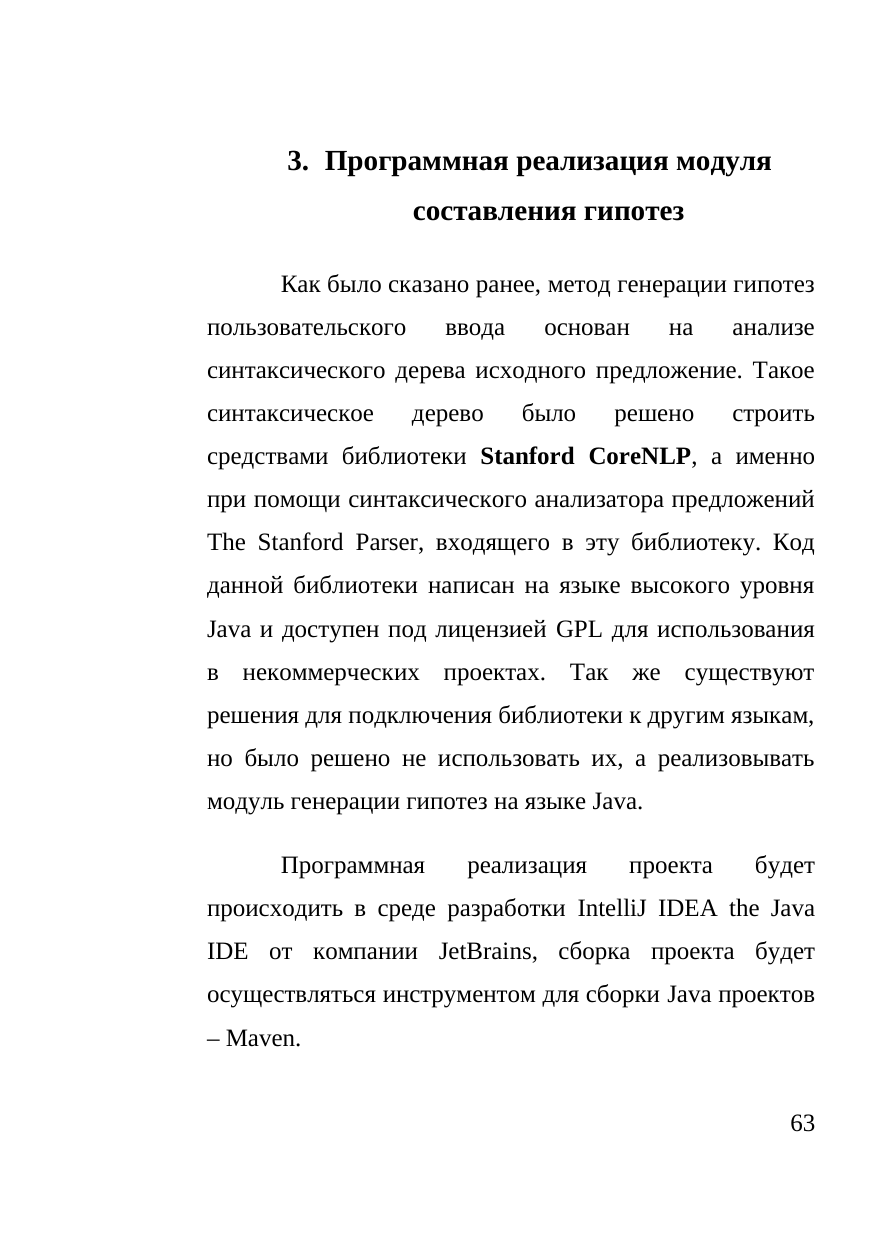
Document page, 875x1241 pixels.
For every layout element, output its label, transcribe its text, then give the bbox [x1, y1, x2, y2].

text Как было сказано ранее, метод генерации гипотез пользовательского ввода основан на анализе синтаксического дерева исходного предложение. Такое синтаксическое дерево было решено строить средствами библиотеки Stanford CoreNLP, а именно при помощи синтаксического анализатора предложений The Stanford Parser, входящего в эту библиотеку. Код данной библиотеки написан на языке высокого уровня Java и доступен под лицензией GPL для использования в некоммерческих проектах. Так же существуют решения для подключения библиотеки к другим языкам, но было решено не использовать их, а реализовывать модуль генерации гипотез на языке Java. [207, 269, 815, 815]
subtitle Программная реализация модуля составления гипотез [244, 143, 815, 227]
text Программная реализация проекта будет происходить в среде разработки IntelliJ IDEA the Java IDE от компании JetBrains, сборка проекта будет осуществляться инструментом для сборки Java проектов – Maven. [207, 850, 815, 1051]
